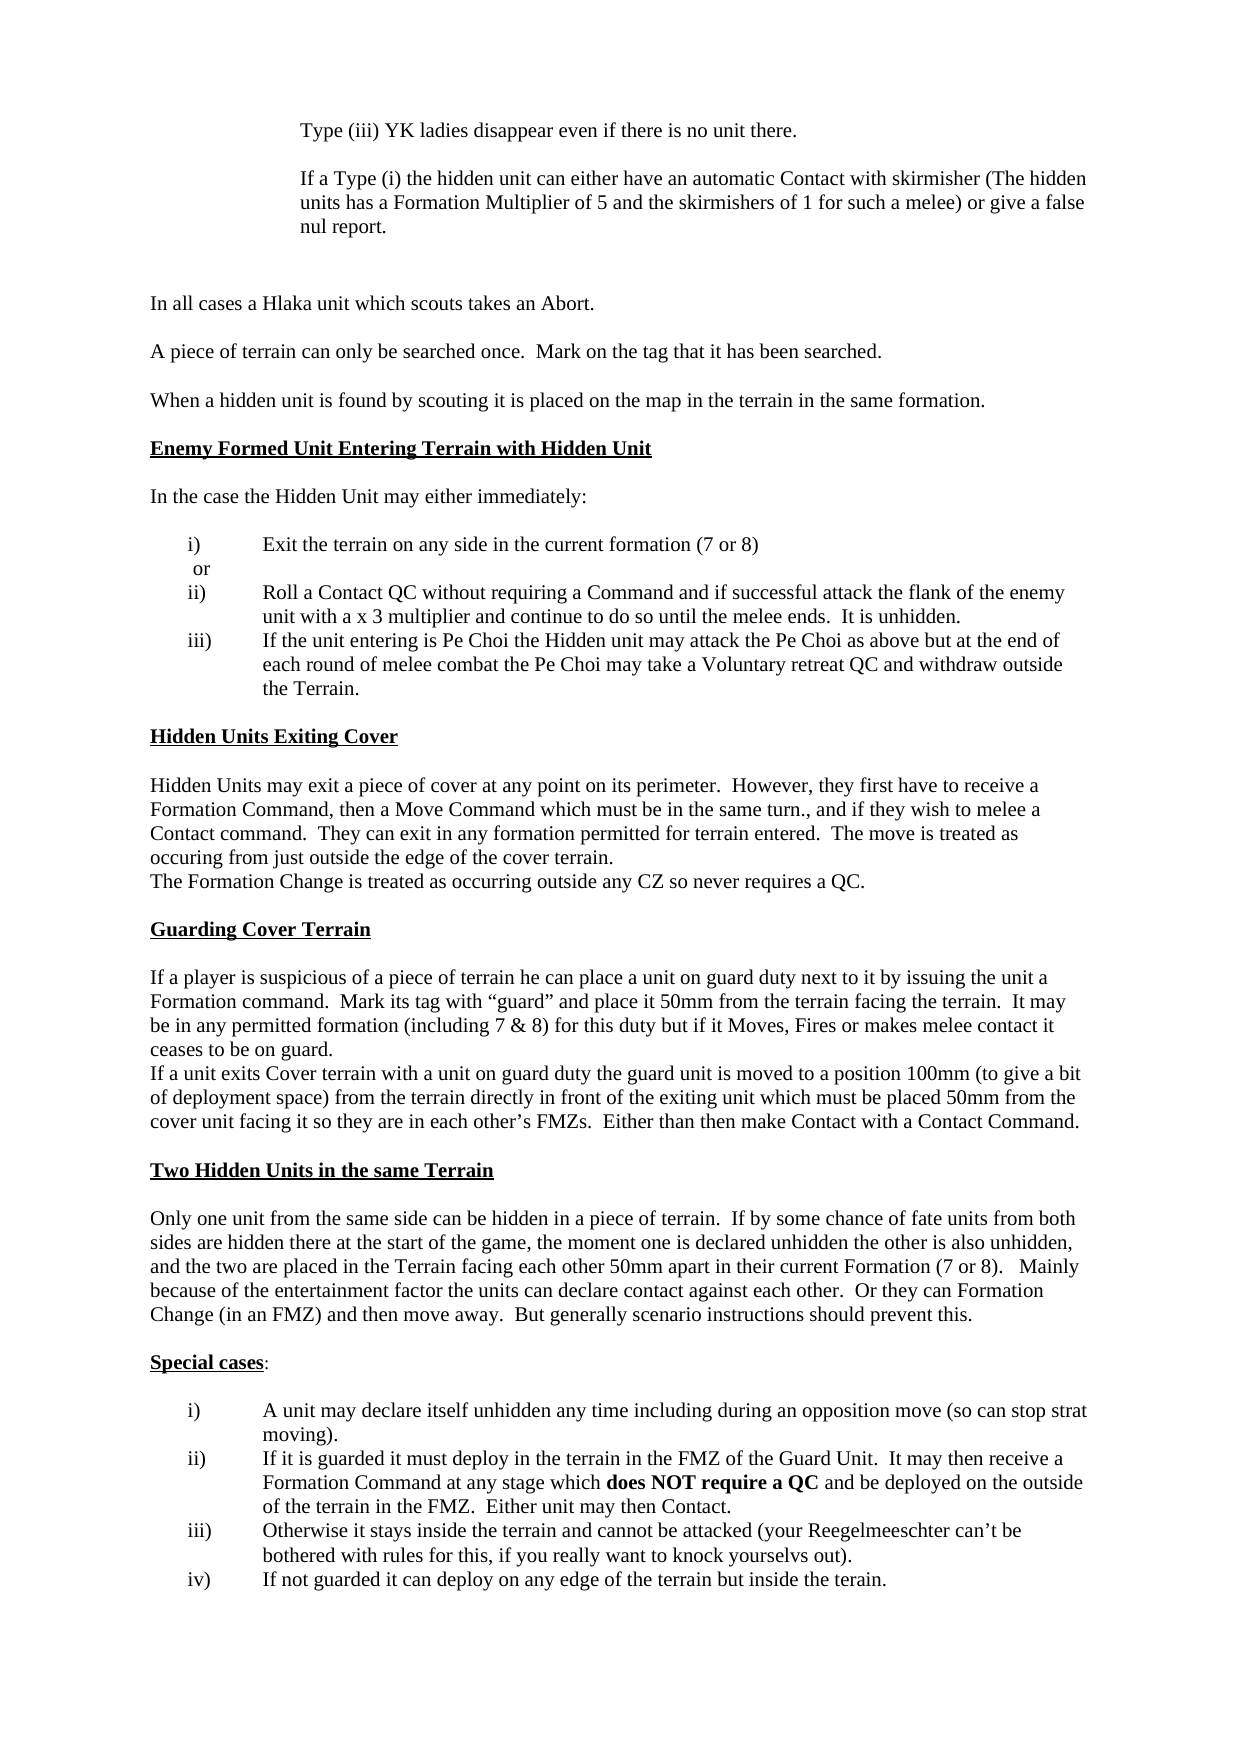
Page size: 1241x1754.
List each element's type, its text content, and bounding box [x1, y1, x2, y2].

text If a unit exits Cover terrain with a unit on guard duty the guard unit is moved to a position 100mm (to give a bit of deployment space) from the terrain directly in front of the exiting unit which must be placed 50mm from the cover unit facing it so they are in each other’s FMZs. Either than then make Contact with a Contact Command. [150, 1061, 1090, 1133]
text A piece of terrain can only be searched once. Mark on the tag that it has been searched. [150, 339, 1090, 363]
text Hidden Units Exiting Cover [150, 724, 1090, 748]
text If a Type (i) the hidden unit can either have an automatic Contact with skirmisher (The hidden units has a Formation Multiplier of 5 and the skirmishers of 1 for such a melee) or give a false nul report. [300, 166, 1090, 238]
text If a player is suspicious of a piece of terrain he can place a unit on guard duty next to it by issuing the unit a Formation command. Mark its tag with “guard” and place it 50mm from the terrain facing the terrain. It may be in any permitted formation (including 7 & 8) for this duty but if it Moves, Fires or makes melee contact it ceases to be on guard. [150, 965, 1090, 1061]
text or [187, 556, 1090, 580]
text In all cases a Hlaka unit which scouts takes an Abort. [150, 291, 1090, 315]
list Exit the terrain on any side in the current formation (7 or 8) [187, 532, 1090, 556]
text Enemy Formed Unit Entering Terrain with Hidden Unit [150, 436, 1090, 460]
text Guarding Cover Terrain [150, 917, 1090, 941]
list A unit may declare itself unhidden any time including during an opposition move (so can stop strat moving). [187, 1398, 1090, 1446]
text Only one unit from the same side can be hidden in a piece of terrain. If by some chance of fate units from both sides are hidden there at the start of the game, the moment one is declared unhidden the other is also unhidden, and the two are placed in the Terrain facing each other 50mm apart in their current Formation (7 or 8). Mainly because of the entertainment factor the units can declare contact against each other. Or they can Formation Change (in an FMZ) and then move away. But generally scenario instructions should prevent this. [150, 1206, 1090, 1326]
list Roll a Contact QC without requiring a Command and if successful attack the flank of the enemy unit with a x 3 multiplier and continue to do so until the melee ends. It is unhidden. [187, 580, 1090, 628]
list If the unit entering is Pe Choi the Hidden unit may attack the Pe Choi as above but at the end of each round of melee combat the Pe Choi may take a Voluntary retreat QC and withdraw outside the Terrain. [187, 628, 1090, 700]
text Type (iii) YK ladies disappear even if there is no unit there. [300, 118, 1090, 142]
text Two Hidden Units in the same Terrain [150, 1157, 1090, 1182]
text Hidden Units may exit a piece of cover at any point on its perimeter. However, they first have to receive a Formation Command, then a Move Command which must be in the same turn., and if they wish to melee a Contact command. They can exit in any formation permitted for terrain entered. The move is treated as occuring from just outside the edge of the cover terrain. [150, 772, 1090, 869]
text In the case the Hidden Unit may either immediately: [150, 484, 1090, 508]
text Special cases: [150, 1350, 1090, 1374]
list If not guarded it can deploy on any edge of the terrain but inside the terain. [187, 1567, 1090, 1591]
text When a hidden unit is found by scouting it is placed on the map in the terrain in the same formation. [150, 387, 1090, 412]
text The Formation Change is treated as occurring outside any CZ so never requires a QC. [150, 869, 1090, 893]
list If it is guarded it must deploy in the terrain in the FMZ of the Guard Unit. It may then receive a Formation Command at any stage which does NOT require a QC and be deployed on the outside of the terrain in the FMZ. Either unit may then Contact. [187, 1446, 1090, 1518]
